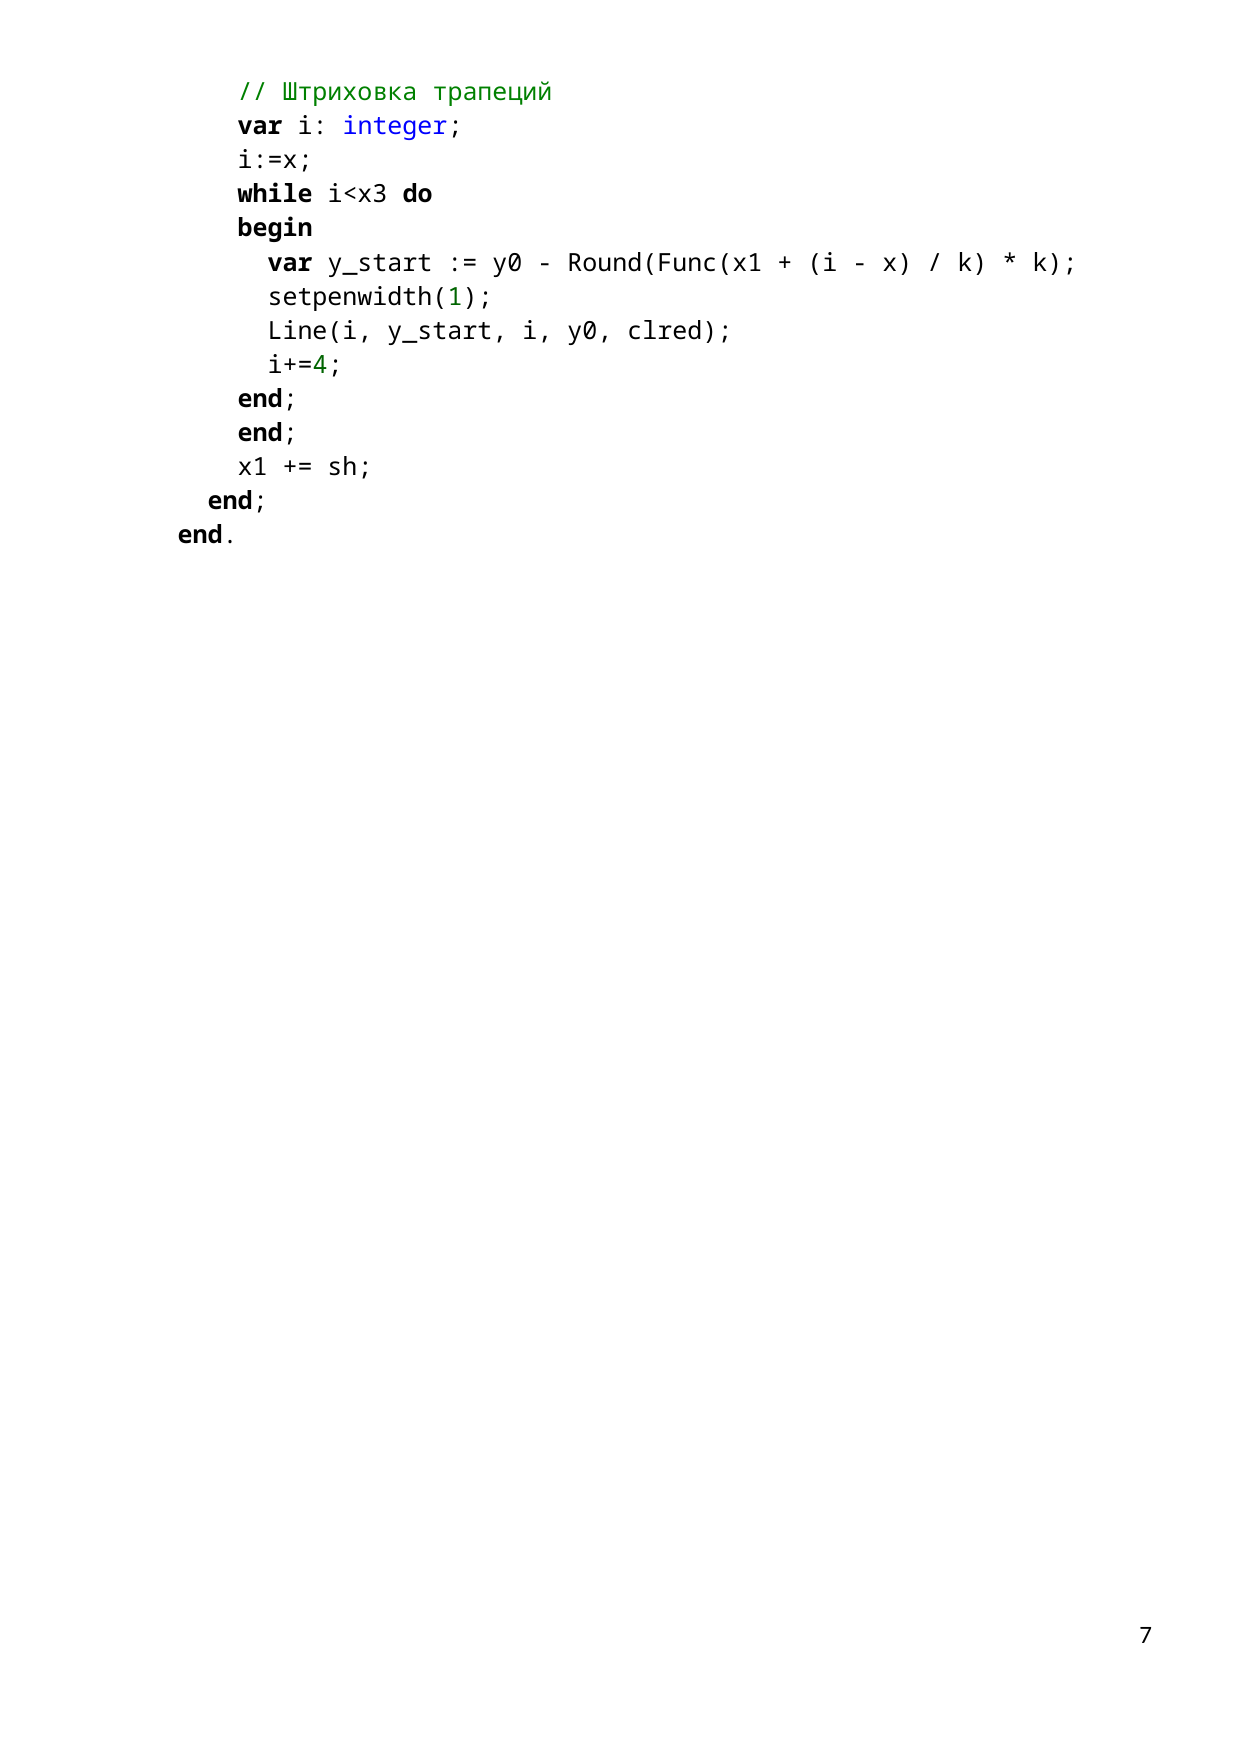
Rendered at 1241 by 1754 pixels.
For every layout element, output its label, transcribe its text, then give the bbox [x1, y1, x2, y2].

text while i<x3 do [177, 176, 1152, 210]
text end; [177, 380, 1152, 414]
text end. [177, 517, 1152, 551]
text setpenwidth(1); [177, 278, 1152, 312]
text begin [177, 210, 1152, 244]
text var y_start := y0 - Round(Func(x1 + (i - x) / k) * k); [177, 244, 1152, 278]
text var i: integer; [177, 108, 1152, 142]
text Line(i, y_start, i, y0, clred); [177, 312, 1152, 346]
text i+=4; [177, 346, 1152, 380]
text x1 += sh; [177, 448, 1152, 483]
text end; [177, 414, 1152, 448]
text end; [177, 483, 1152, 517]
text // Штриховка трапеций [177, 74, 1152, 108]
text i:=x; [177, 142, 1152, 176]
